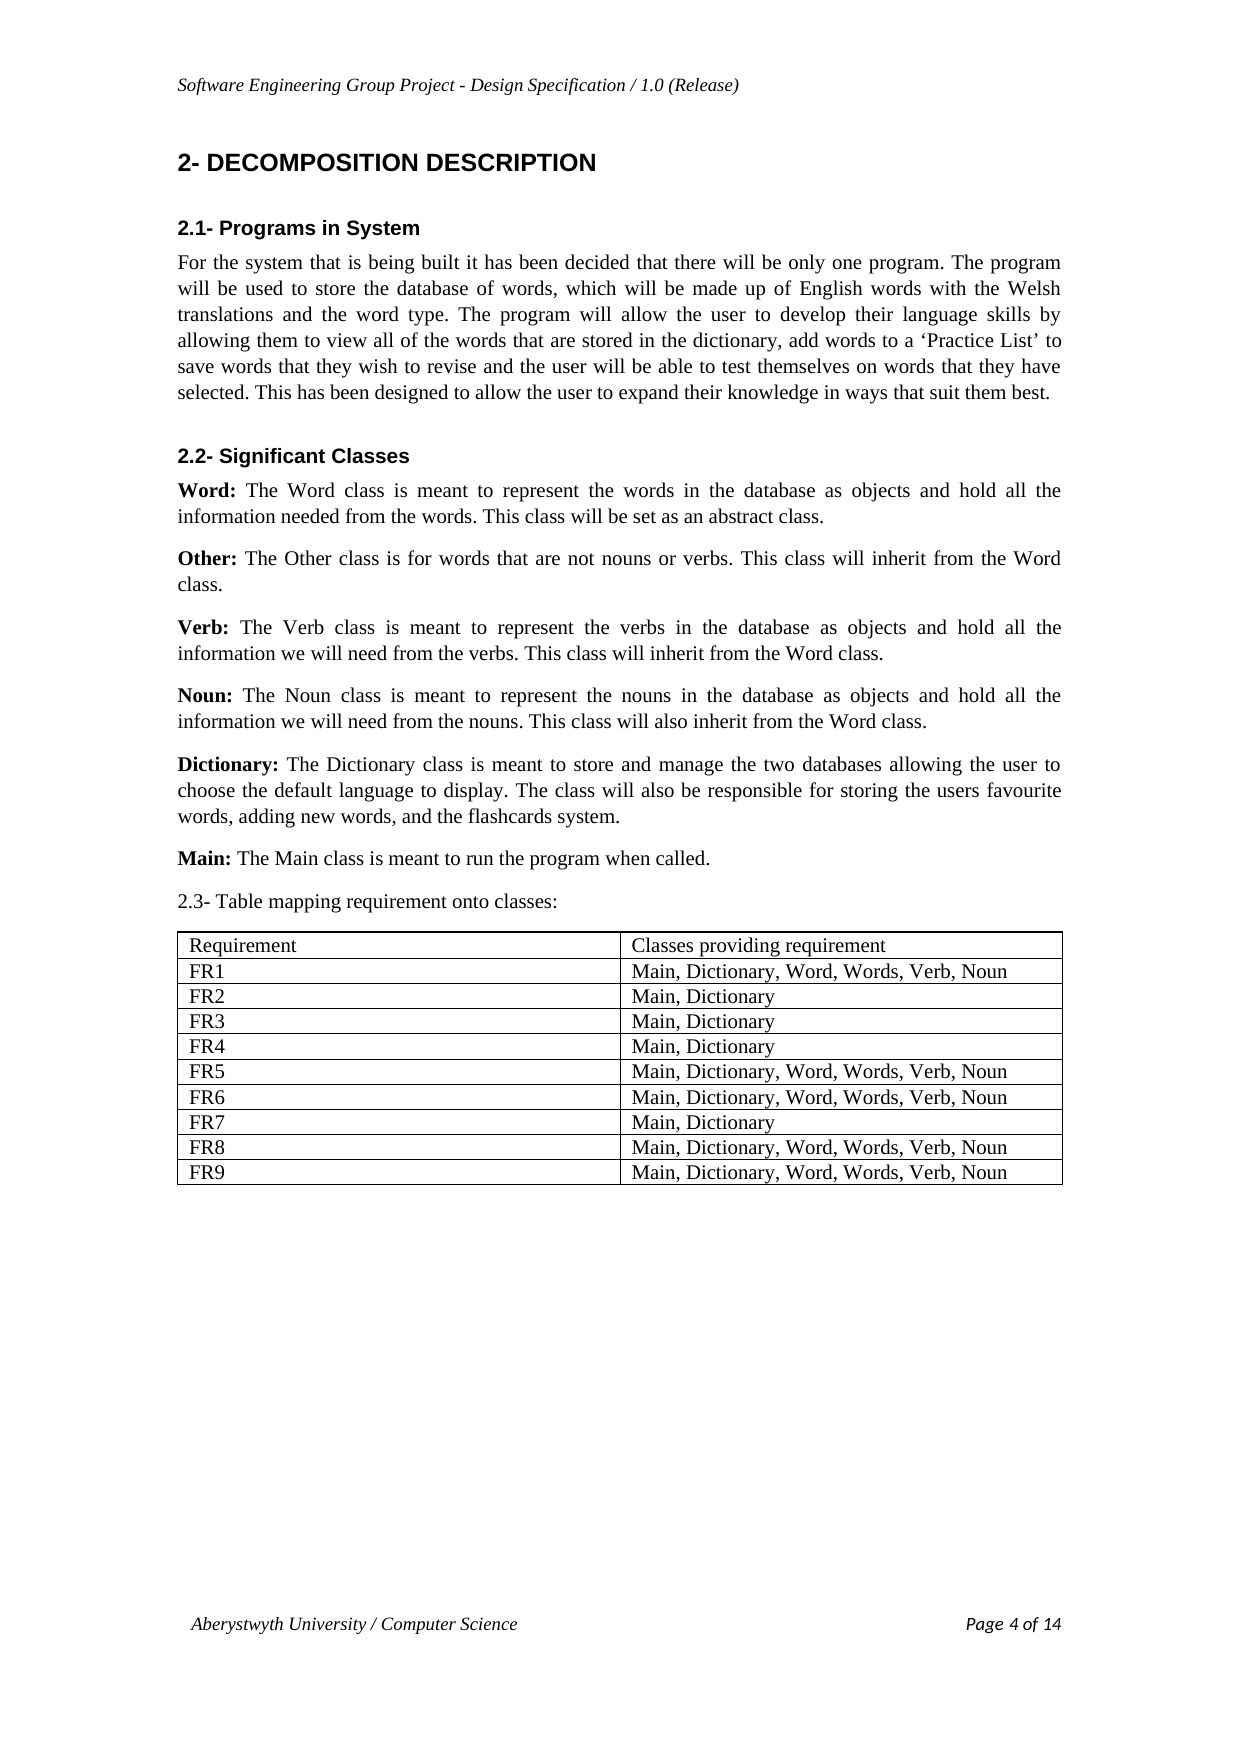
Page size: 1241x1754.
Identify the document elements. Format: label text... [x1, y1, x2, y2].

table_cell Main, Dictionary, Word, Words, Verb, Noun [621, 1085, 1062, 1109]
table_cell FR6 [178, 1085, 620, 1109]
text 2.3- Table mapping requirement onto classes: [177, 889, 1063, 913]
table_cell Main, Dictionary [621, 1110, 1062, 1134]
subtitle 2.2- Significant Classes [177, 443, 1063, 467]
table_cell FR8 [178, 1135, 620, 1159]
table_cell FR5 [178, 1060, 620, 1083]
subtitle 2- DECOMPOSITION DESCRIPTION [177, 148, 1063, 176]
table_cell Main, Dictionary, Word, Words, Verb, Noun [621, 1060, 1062, 1083]
table_cell Main, Dictionary [621, 1009, 1062, 1033]
table_cell Main, Dictionary [621, 984, 1062, 1008]
table_cell FR7 [178, 1110, 620, 1134]
table_cell FR9 [178, 1160, 620, 1184]
table_cell Main, Dictionary, Word, Words, Verb, Noun [621, 1160, 1062, 1184]
table_cell FR2 [178, 984, 620, 1008]
table_cell Main, Dictionary, Word, Words, Verb, Noun [621, 959, 1062, 983]
table_header Classes providing requirement [621, 933, 1062, 958]
table_cell FR4 [178, 1034, 620, 1058]
table_cell FR1 [178, 959, 620, 983]
subtitle 2.1- Programs in System [177, 216, 1063, 240]
text Word: The Word class is meant to represent the words in the database as objects and hold all the information needed from the words. This class will be set as an abstract class. [177, 478, 1063, 528]
table_header Requirement [178, 933, 620, 958]
text Noun: The Noun class is meant to represent the nouns in the database as objects and hold all the information we will need from the nouns. This class will also inherit from the Word class. [177, 683, 1063, 733]
text Other: The Other class is for words that are not nouns or verbs. This class will inherit from the Word class. [177, 546, 1063, 596]
text Verb: The Verb class is meant to represent the verbs in the database as objects and hold all the information we will need from the verbs. This class will inherit from the Word class. [177, 615, 1063, 665]
table_cell Main, Dictionary [621, 1034, 1062, 1058]
text For the system that is being built it has been decided that there will be only one program. The program will be used to store the database of words, which will be made up of English words with the Welsh translations and the word type. The program will allow the user to develop their language skills by allowing them to view all of the words that are stored in the dictionary, add words to a ‘Practice List’ to save words that they wish to revise and the user will be able to test themselves on words that they have selected. This has been designed to allow the user to expand their knowledge in ways that suit them best. [177, 250, 1063, 404]
table_cell FR3 [178, 1009, 620, 1033]
table_cell Main, Dictionary, Word, Words, Verb, Noun [621, 1135, 1062, 1159]
text Main: The Main class is meant to run the program when called. [177, 846, 1063, 870]
text Dictionary: The Dictionary class is meant to store and manage the two databases allowing the user to choose the default language to display. The class will also be responsible for storing the users favourite words, adding new words, and the flashcards system. [177, 752, 1063, 828]
